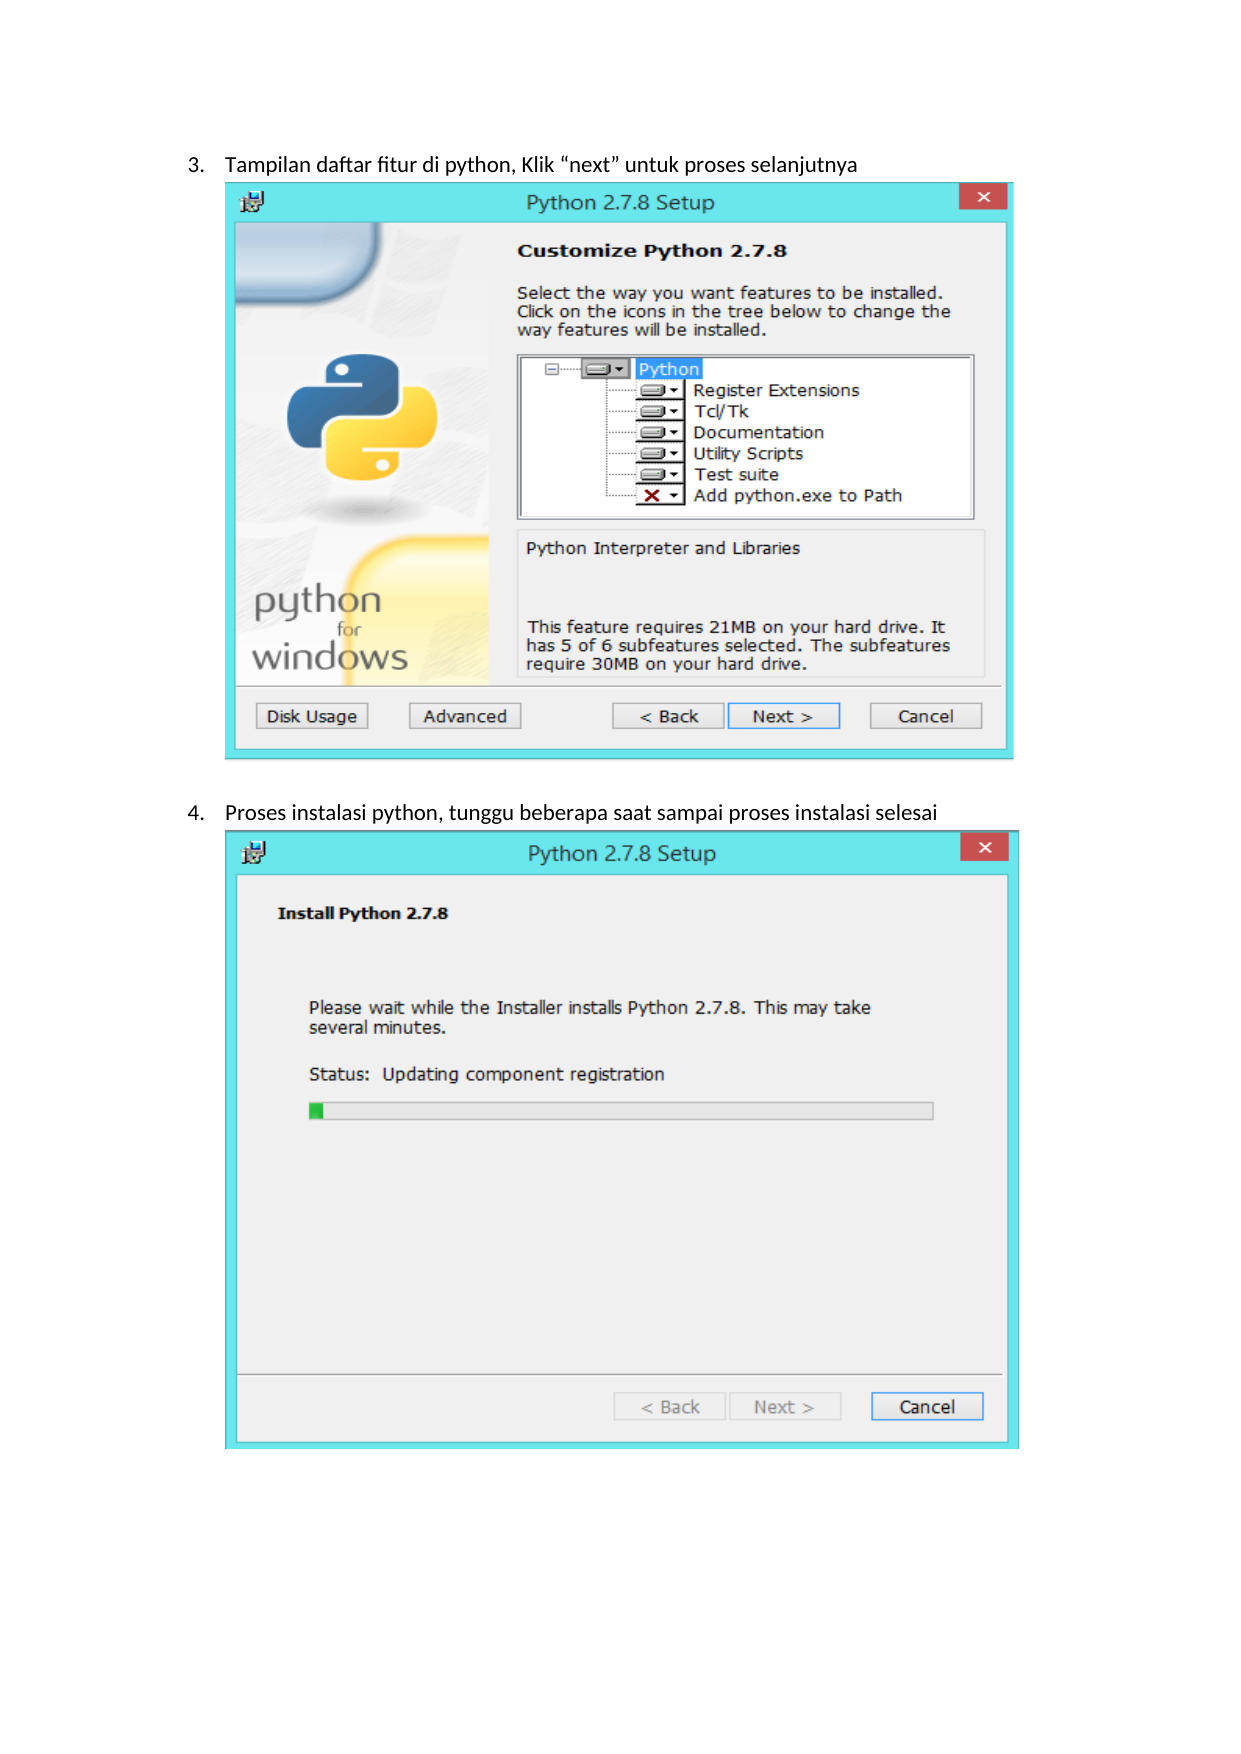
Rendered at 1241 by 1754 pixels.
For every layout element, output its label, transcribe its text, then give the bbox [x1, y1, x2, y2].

list Tampilan daftar fitur di python, Klik “next” untuk proses selanjutnya [187, 150, 1090, 178]
picture [225, 182, 1014, 762]
list Proses instalasi python, tunggu beberapa saat sampai proses instalasi selesai [187, 798, 1090, 826]
picture [225, 830, 1020, 1449]
